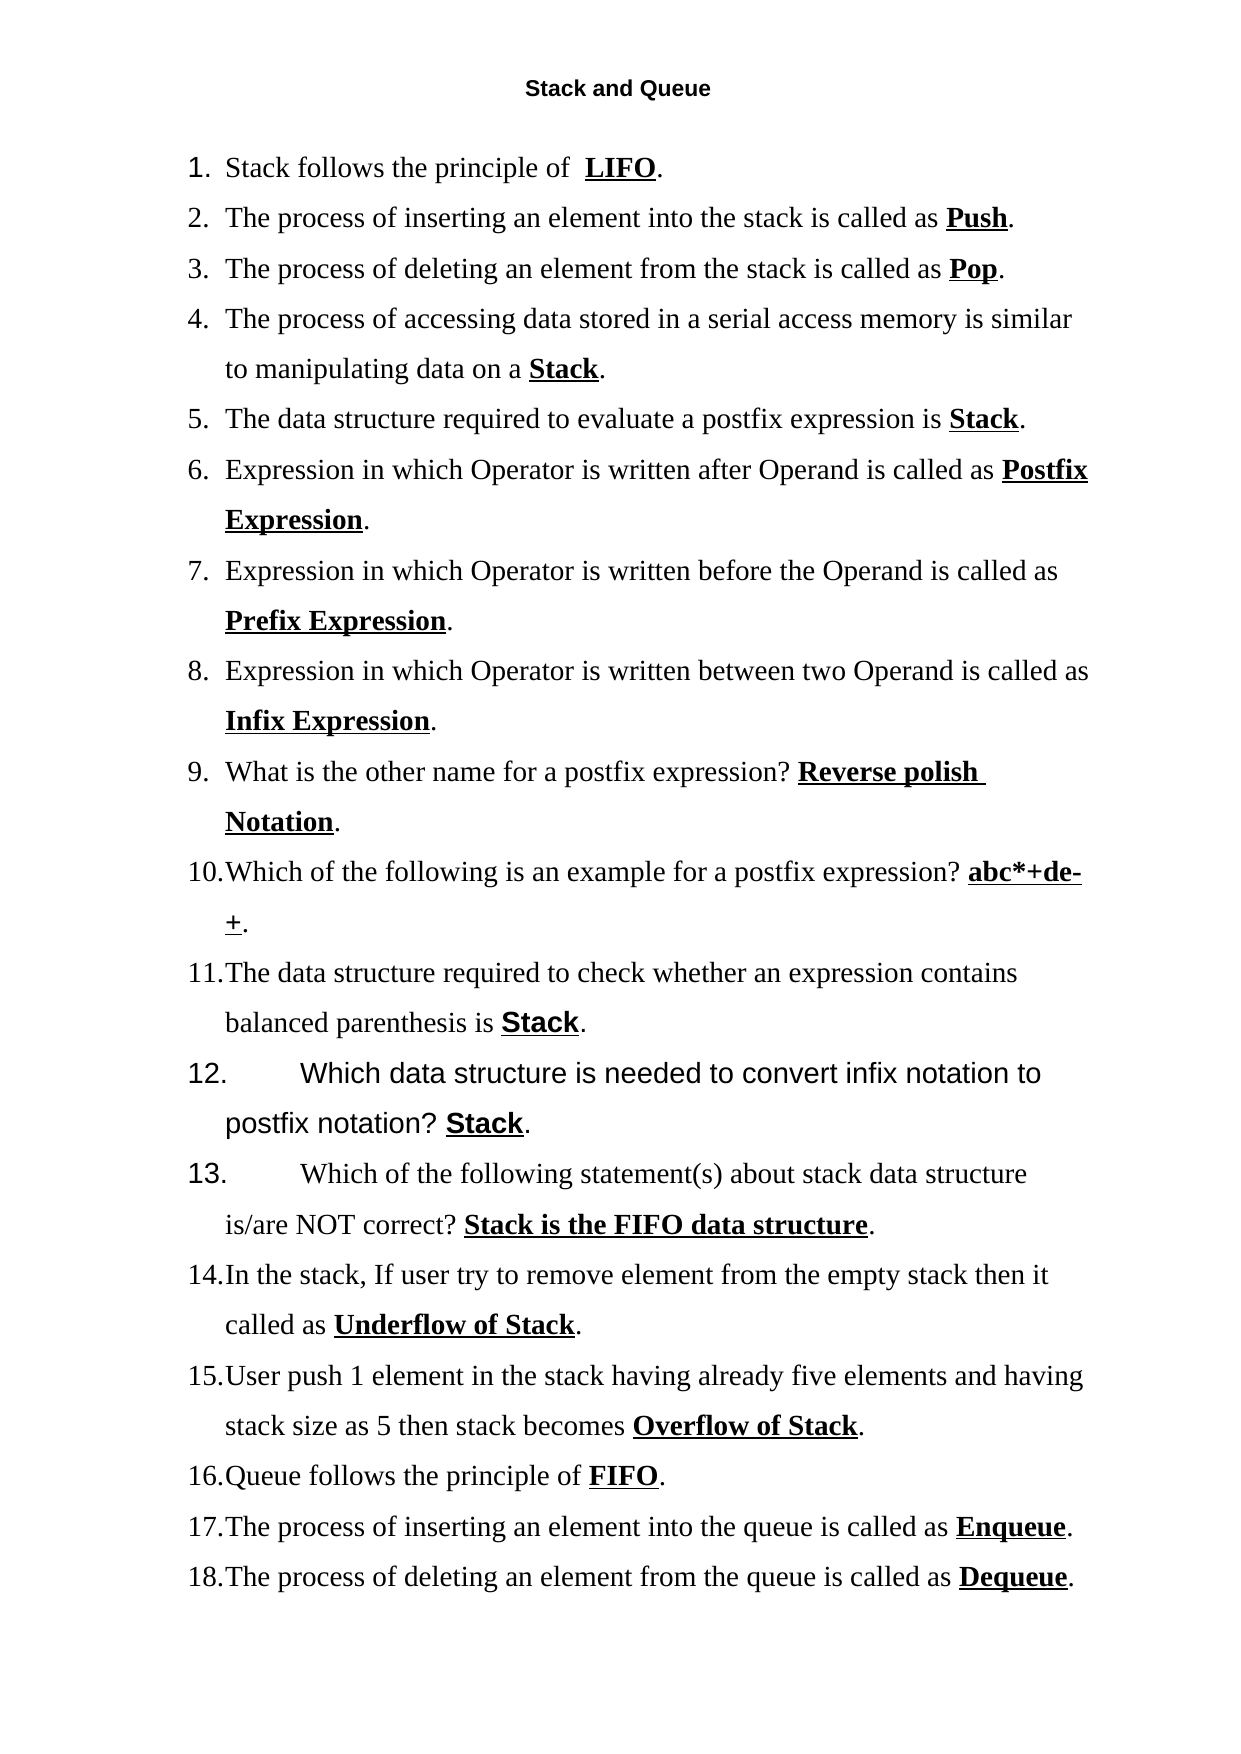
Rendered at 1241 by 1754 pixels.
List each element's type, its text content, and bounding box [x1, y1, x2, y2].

list The process of inserting an element into the queue is called as Enqueue. [187, 1509, 1090, 1542]
list Which data structure is needed to convert infix notation to postfix notation? Stack. [187, 1056, 1090, 1140]
list The data structure required to evaluate a postfix expression is Stack. [187, 402, 1090, 435]
list In the stack, If user try to remove element from the empty stack then it called as Underflow of Stack. [187, 1257, 1090, 1341]
list Which of the following is an example for a postfix expression? abc*+de-+. [187, 854, 1090, 938]
list The process of deleting an element from the stack is called as Pop. [187, 251, 1090, 284]
list Queue follows the principle of FIFO. [187, 1458, 1090, 1492]
list The data structure required to check whether an expression contains balanced parenthesis is Stack. [187, 955, 1090, 1039]
list User push 1 element in the stack having already five elements and having stack size as 5 then stack becomes Overflow of Stack. [187, 1358, 1090, 1442]
list The process of deleting an element from the queue is called as Dequeue. [187, 1559, 1090, 1593]
list Expression in which Operator is written after Operand is called as Postfix Expression. [187, 452, 1090, 536]
list Stack follows the principle of LIFO. [187, 150, 1090, 184]
list Which of the following statement(s) about stack data structure is/are NOT correct? Stack is the FIFO data structure. [187, 1156, 1090, 1240]
list Expression in which Operator is written before the Operand is called as Prefix Expression. [187, 553, 1090, 636]
list The process of inserting an element into the stack is called as Push. [187, 200, 1090, 234]
list What is the other name for a postfix expression? Reverse polish Notation. [187, 754, 1090, 838]
list The process of accessing data stored in a serial access memory is similar to manipulating data on a Stack. [187, 301, 1090, 385]
list Expression in which Operator is written between two Operand is called as Infix Expression. [187, 653, 1090, 737]
